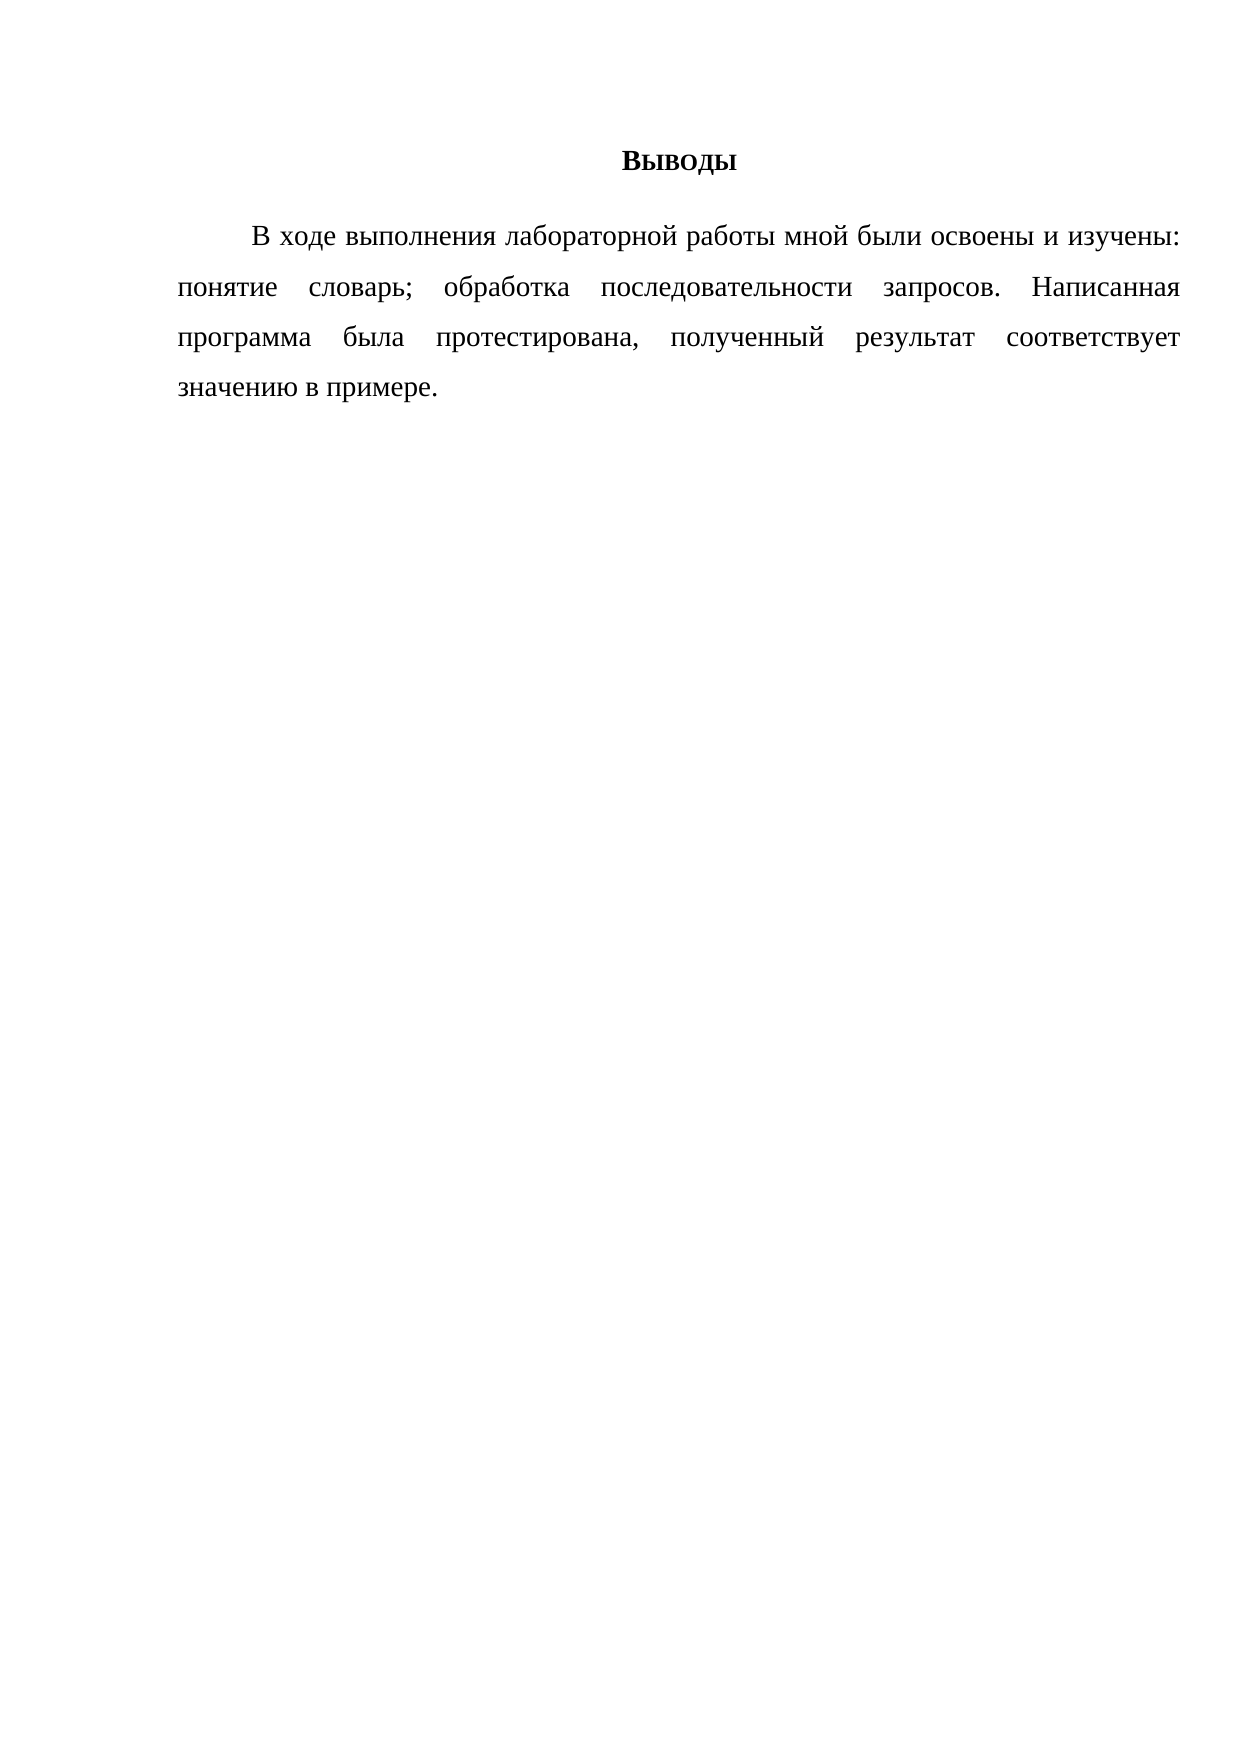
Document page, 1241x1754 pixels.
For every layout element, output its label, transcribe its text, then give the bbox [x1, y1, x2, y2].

text В ходе выполнения лабораторной работы мной были освоены и изучены: понятие словарь; обработка последовательности запросов. Написанная программа была протестирована, полученный результат соответствует значению в примере. [177, 218, 1181, 403]
subtitle Выводы [177, 143, 1181, 177]
